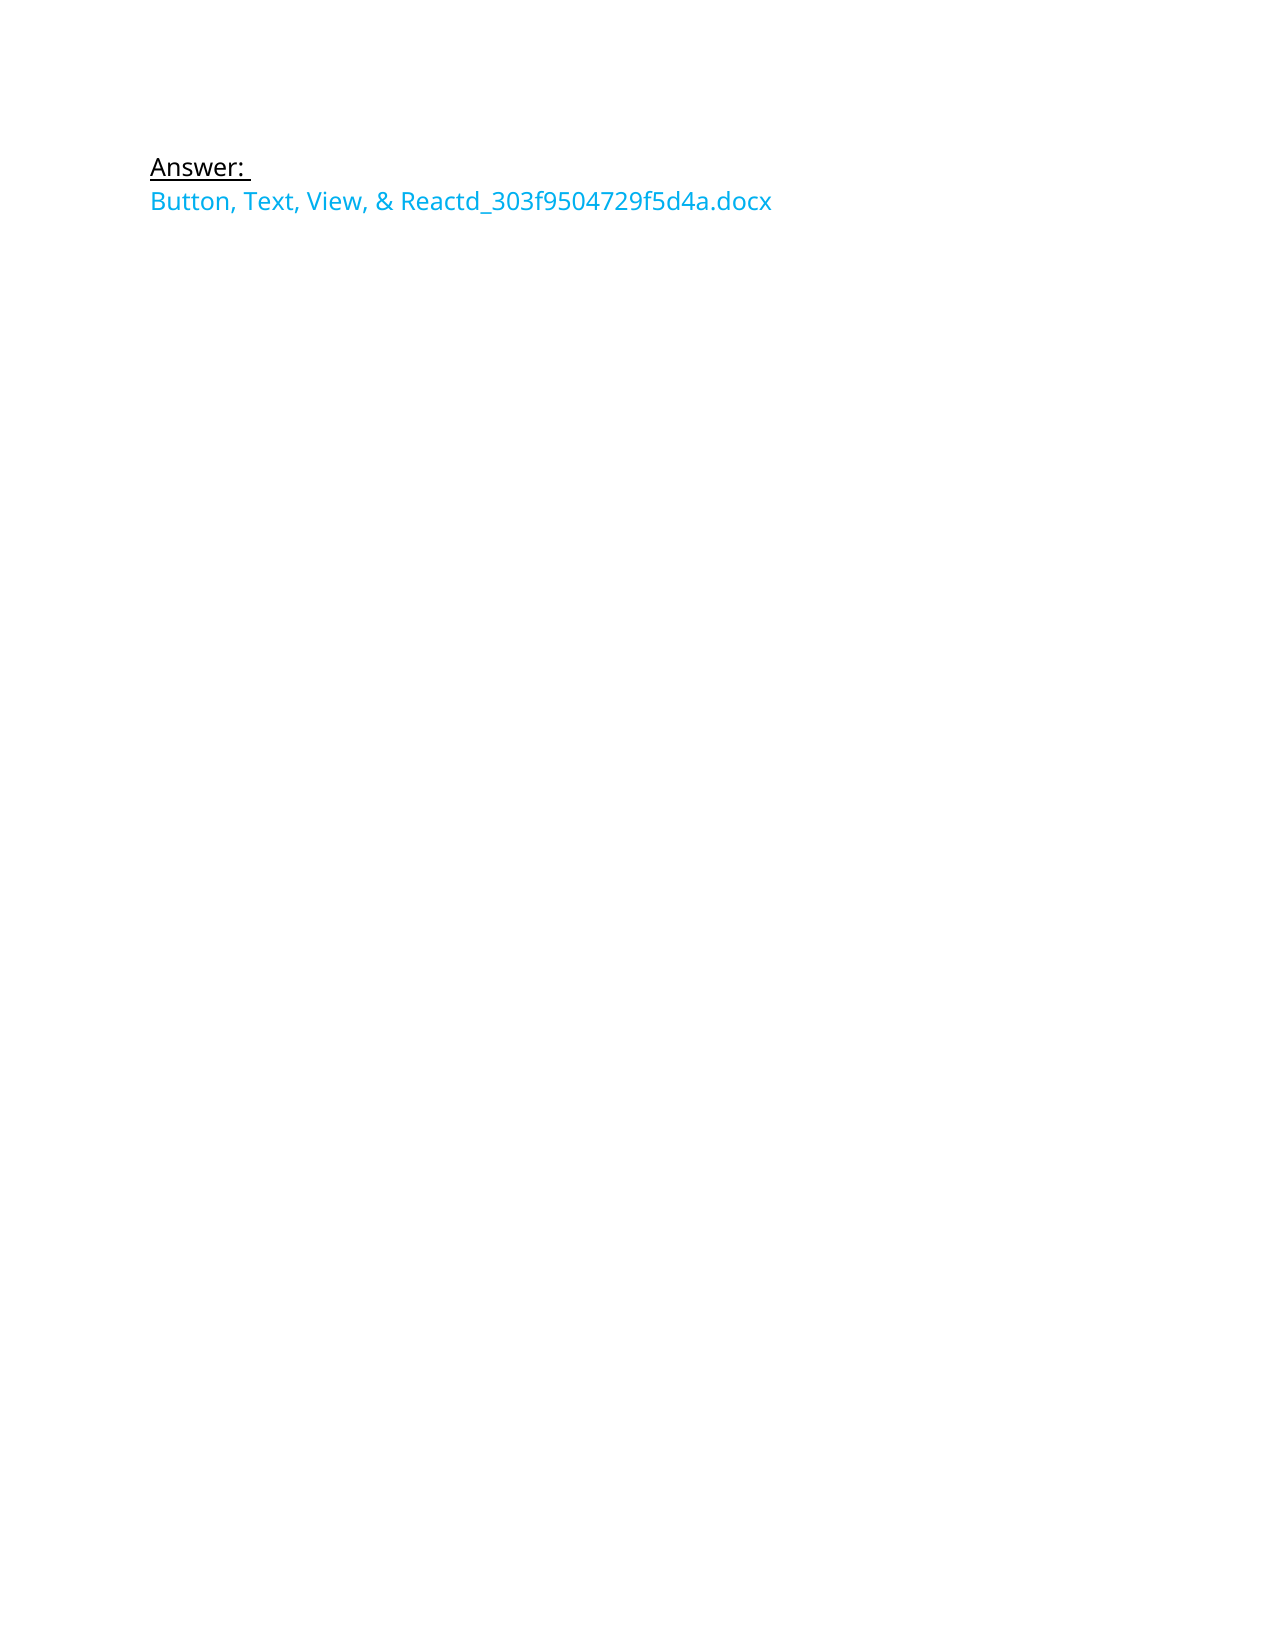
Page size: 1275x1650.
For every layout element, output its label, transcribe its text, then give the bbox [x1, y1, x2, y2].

text Button, Text, View, & React [150, 184, 1125, 218]
text Answer: [150, 150, 1125, 184]
